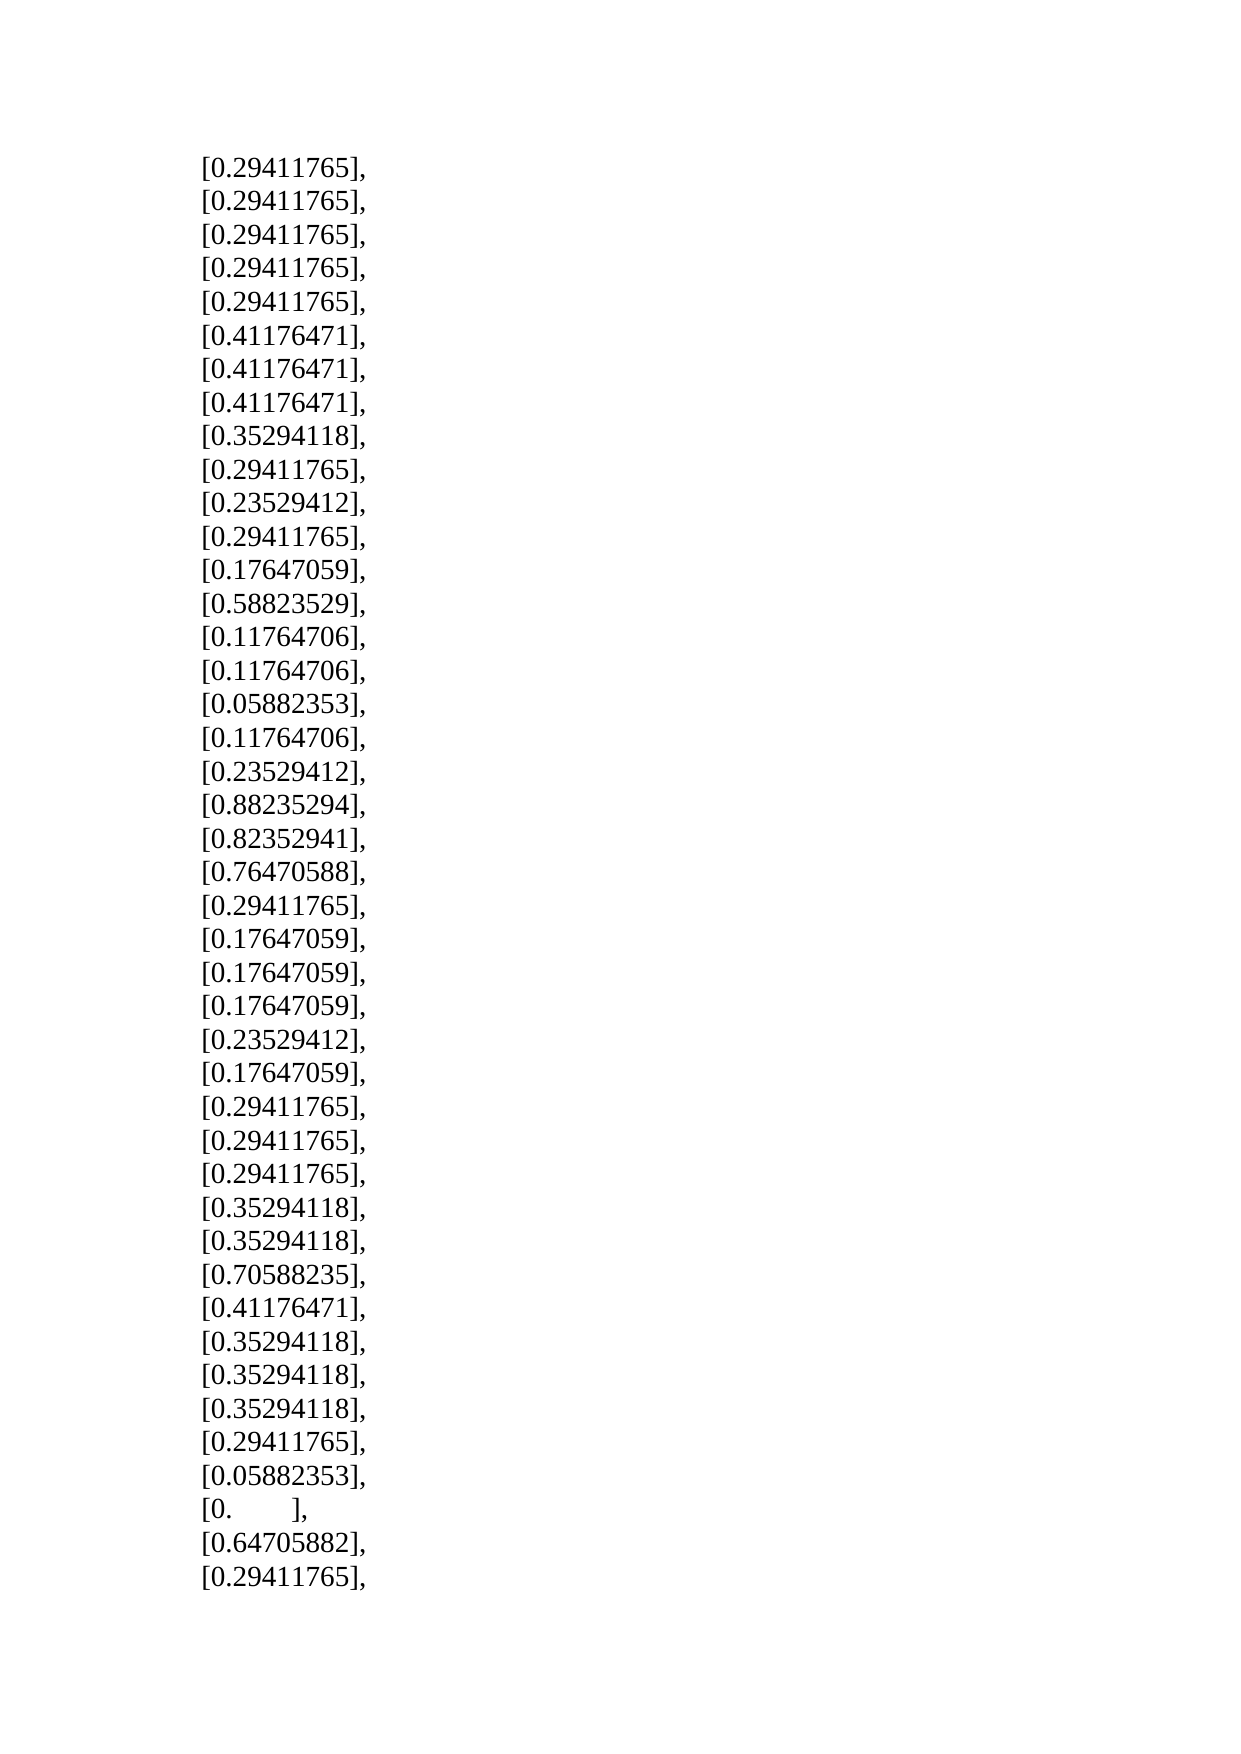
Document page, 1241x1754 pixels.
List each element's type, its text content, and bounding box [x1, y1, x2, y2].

text [0.70588235], [150, 1257, 1090, 1290]
text [0.11764706], [150, 720, 1090, 754]
text [0.05882353], [150, 1458, 1090, 1492]
text [0.76470588], [150, 854, 1090, 888]
text [0.35294118], [150, 1190, 1090, 1223]
text [0.35294118], [150, 1357, 1090, 1391]
text [0.41176471], [150, 385, 1090, 418]
text [0.41176471], [150, 318, 1090, 351]
text [0.64705882], [150, 1525, 1090, 1559]
text [0.29411765], [150, 1559, 1090, 1592]
text [0.35294118], [150, 1324, 1090, 1357]
text [0.29411765], [150, 183, 1090, 217]
text [0.88235294], [150, 787, 1090, 821]
text [0.23529412], [150, 485, 1090, 519]
text [0.35294118], [150, 418, 1090, 452]
text [0.23529412], [150, 1022, 1090, 1056]
text [0.29411765], [150, 888, 1090, 921]
text [0.35294118], [150, 1223, 1090, 1257]
text [0.29411765], [150, 1123, 1090, 1156]
text [0.29411765], [150, 452, 1090, 485]
text [0.17647059], [150, 955, 1090, 988]
text [0.17647059], [150, 921, 1090, 955]
text [0.29411765], [150, 150, 1090, 183]
text [0.29411765], [150, 284, 1090, 318]
text [0.29411765], [150, 1089, 1090, 1123]
text [0.29411765], [150, 1156, 1090, 1190]
text [0.17647059], [150, 988, 1090, 1022]
text [0.29411765], [150, 519, 1090, 552]
text [0.17647059], [150, 1056, 1090, 1089]
text [0.58823529], [150, 586, 1090, 619]
text [0.35294118], [150, 1391, 1090, 1424]
text [0. ], [150, 1492, 1090, 1525]
text [0.11764706], [150, 653, 1090, 687]
text [0.29411765], [150, 1424, 1090, 1458]
text [0.17647059], [150, 552, 1090, 586]
text [0.29411765], [150, 251, 1090, 284]
text [0.82352941], [150, 821, 1090, 854]
text [0.05882353], [150, 687, 1090, 720]
text [0.41176471], [150, 1290, 1090, 1324]
text [0.41176471], [150, 351, 1090, 385]
text [0.23529412], [150, 754, 1090, 787]
text [0.29411765], [150, 217, 1090, 251]
text [0.11764706], [150, 619, 1090, 653]
